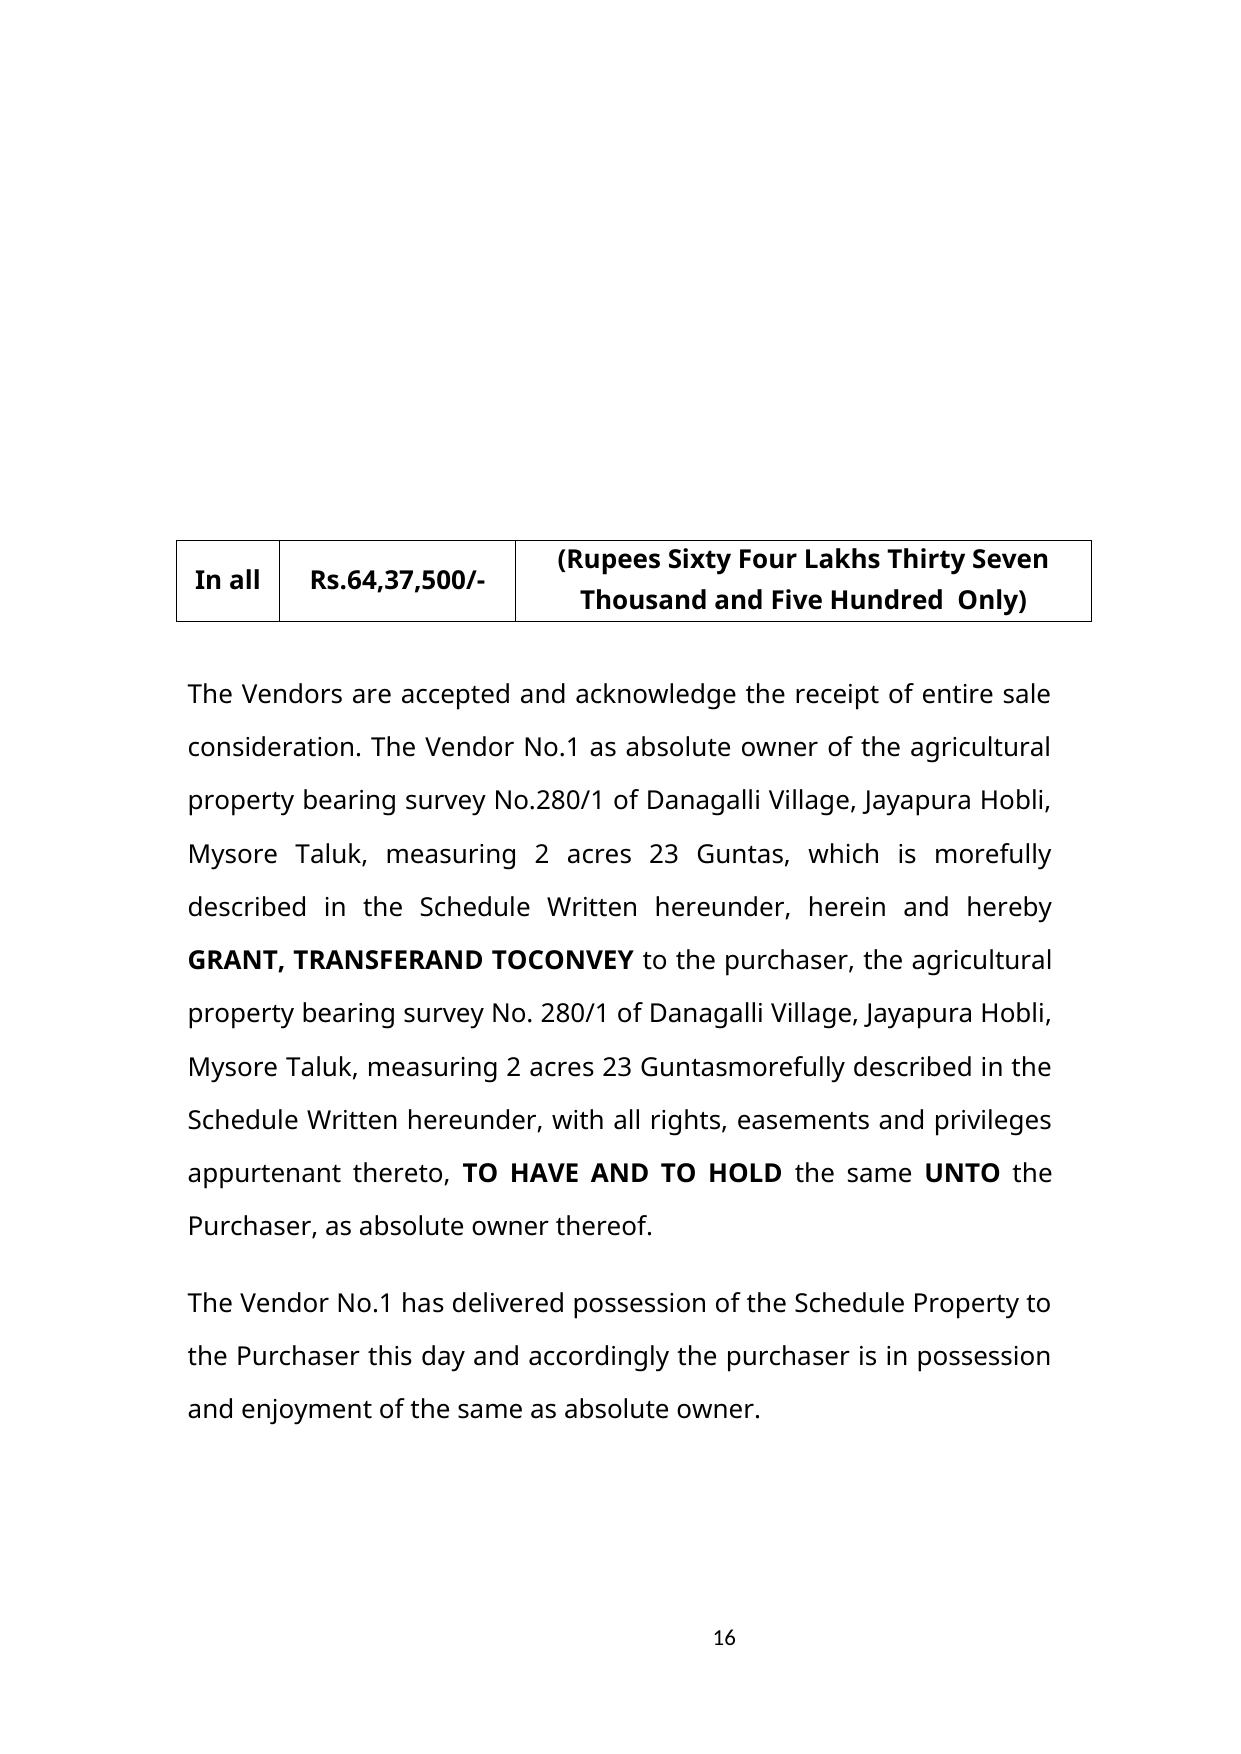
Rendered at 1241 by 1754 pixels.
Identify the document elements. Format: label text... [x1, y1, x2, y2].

table_cell In all [177, 541, 279, 621]
text The Vendor No.1 has delivered possession of the Schedule Property to the Purchaser this day and accordingly the purchaser is in possession and enjoyment of the same as absolute owner. [187, 1284, 1053, 1426]
text The Vendors are accepted and acknowledge the receipt of entire sale consideration. The Vendor No.1 as absolute owner of the agricultural property bearing survey No.280/1 of Danagalli Village, Jayapura Hobli, Mysore Taluk, measuring 2 acres 23 Guntas, which is morefully described in the Schedule Written hereunder, herein and hereby GRANT, TRANSFERAND TOCONVEY to the purchaser, the agricultural property bearing survey No. 280/1 of Danagalli Village, Jayapura Hobli, Mysore Taluk, measuring 2 acres 23 Guntasmorefully described in the Schedule Written hereunder, with all rights, easements and privileges appurtenant thereto, TO HAVE AND TO HOLD the same UNTO the Purchaser, as absolute owner thereof. [187, 676, 1053, 1243]
table_cell (Rupees Sixty Four Lakhs Thirty Seven Thousand and Five Hundred Only) [516, 541, 1091, 621]
table_cell Rs.64,37,500/- [280, 541, 515, 621]
